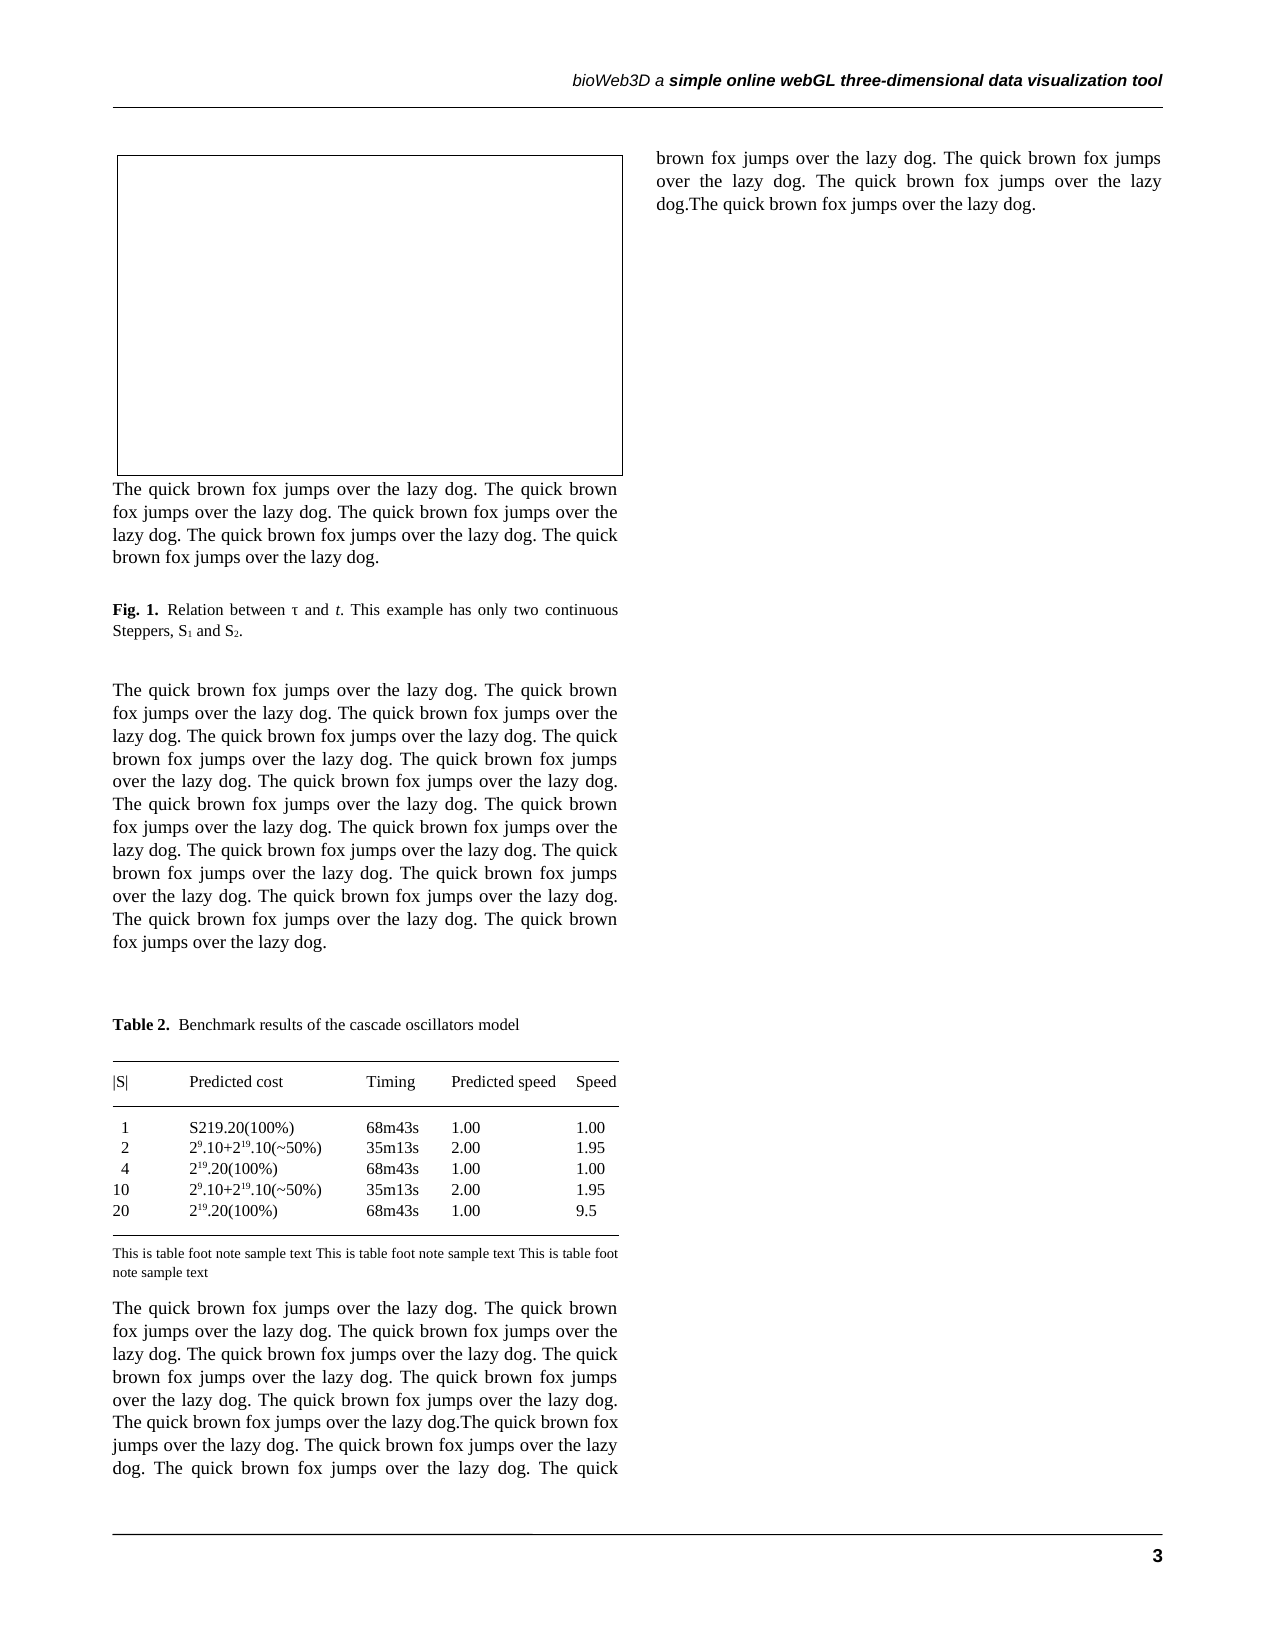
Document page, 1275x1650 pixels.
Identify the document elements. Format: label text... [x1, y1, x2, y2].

table_cell S219.20(100%) [189, 1107, 366, 1137]
table_cell 1.00 [451, 1107, 576, 1137]
table_cell 1.95 [576, 1179, 619, 1200]
table_cell 1.00 [576, 1158, 619, 1179]
table_cell 219.20(100%) [189, 1158, 366, 1179]
table_cell 9.5 [576, 1200, 619, 1234]
table_cell 1.00 [451, 1200, 576, 1234]
table_cell 1.00 [451, 1158, 576, 1179]
table_cell 219.20(100%) [189, 1200, 366, 1234]
table_header Predicted speed [451, 1062, 576, 1106]
table_header Timing [366, 1062, 451, 1106]
table_cell 10 [113, 1179, 189, 1200]
table_cell 29.10+219.10(~50%) [189, 1137, 366, 1158]
table_cell 2.00 [451, 1179, 576, 1200]
table_cell 4 [113, 1158, 189, 1179]
table_cell 20 [113, 1200, 189, 1234]
table_header |S| [113, 1062, 189, 1106]
table_cell 1.00 [576, 1107, 619, 1137]
text Table 2. Benchmark results of the cascade oscillators model [112, 1013, 619, 1034]
table_cell 1.95 [576, 1137, 619, 1158]
table_cell 68m43s [366, 1200, 451, 1234]
table_header Predicted cost [189, 1062, 366, 1106]
text This is table foot note sample text This is table foot note sample text This is table foot note sample text [112, 1244, 619, 1281]
text The quick brown fox jumps over the lazy dog. The quick brown fox jumps over the lazy dog. The quick brown fox jumps over the lazy dog. The quick brown fox jumps over the lazy dog. The quick brown fox jumps over the lazy dog. The quick brown fox jumps over the lazy dog. The quick brown fox jumps over the lazy dog. The quick brown fox jumps over the lazy dog. The quick brown fox jumps over the lazy dog. The quick brown fox jumps over the lazy dog. The quick brown fox jumps over the lazy dog. The quick brown fox jumps over the lazy dog. The quick brown fox jumps over the lazy dog. The quick brown fox jumps over the lazy dog. The quick brown fox jumps over the lazy dog. The quick brown fox jumps over the lazy dog. [112, 678, 619, 953]
table_cell 2.00 [451, 1137, 576, 1158]
table_cell 68m43s [366, 1158, 451, 1179]
text The quick brown fox jumps over the lazy dog. The quick brown fox jumps over the lazy dog. The quick brown fox jumps over the lazy dog. The quick brown fox jumps over the lazy dog. The quick brown fox jumps over the lazy dog. The quick brown fox jumps over the lazy dog. The quick brown fox jumps over the lazy dog. The quick brown fox jumps over the lazy dog.The quick brown fox jumps over the lazy dog. The quick brown fox jumps over the lazy dog. The quick brown fox jumps over the lazy dog. The quick brown fox jumps over the lazy dog. The quick brown fox jumps over the lazy dog. The quick brown fox jumps over the lazy dog.The quick brown fox jumps over the lazy dog. [112, 1296, 619, 1479]
table_header Speed [576, 1062, 619, 1106]
text Fig. 1. Relation between τ and t. This example has only two continuous Steppers, S1 and S2. [112, 599, 619, 640]
table_cell 35m13s [366, 1179, 451, 1200]
table_cell 35m13s [366, 1137, 451, 1158]
table_cell 1 [113, 1107, 189, 1137]
table_cell 68m43s [366, 1107, 451, 1137]
table_cell 29.10+219.10(~50%) [189, 1179, 366, 1200]
table_cell 2 [113, 1137, 189, 1158]
